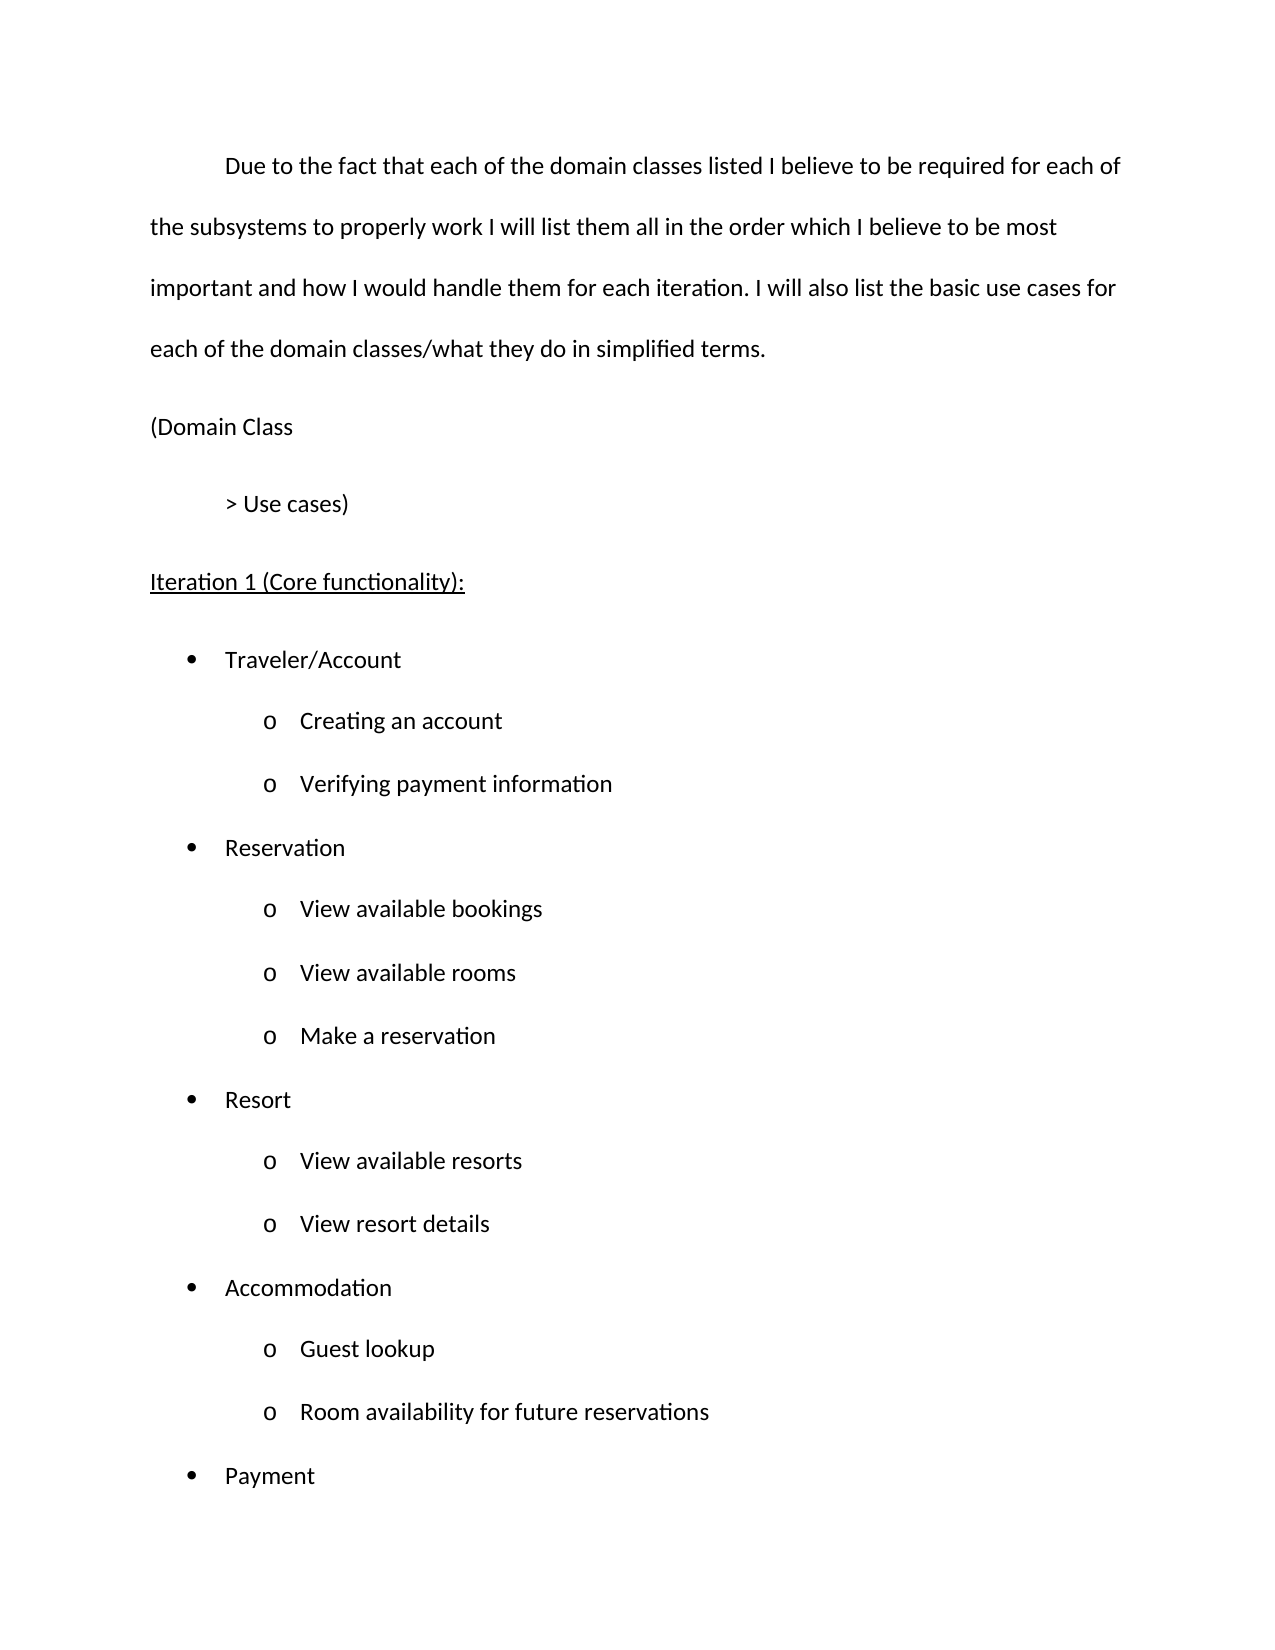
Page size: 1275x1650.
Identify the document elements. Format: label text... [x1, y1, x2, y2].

list Resort [187, 1084, 1125, 1114]
text Due to the fact that each of the domain classes listed I believe to be required for each of the subsystems to properly work I will list them all in the order which I believe to be most important and how I would handle them for each iteration. I will also list the basic use cases for each of the domain classes/what they do in simplified terms. [150, 150, 1125, 364]
list View available bookings [262, 893, 1125, 925]
list View available rooms [262, 957, 1125, 988]
text Iteration 1 (Core functionality): [150, 566, 1125, 597]
text (Domain Class [150, 411, 1125, 441]
list Guest lookup [262, 1333, 1125, 1365]
list Traveler/Account [187, 644, 1125, 674]
list Reservation [187, 832, 1125, 863]
list Room availability for future reservations [262, 1396, 1125, 1428]
list View resort details [262, 1208, 1125, 1240]
list Verifying payment information [262, 768, 1125, 800]
list Accommodation [187, 1272, 1125, 1302]
list View available resorts [262, 1145, 1125, 1177]
list Make a reservation [262, 1020, 1125, 1052]
list Payment [187, 1460, 1125, 1491]
text > Use cases) [150, 488, 1125, 519]
list Creating an account [262, 705, 1125, 737]
